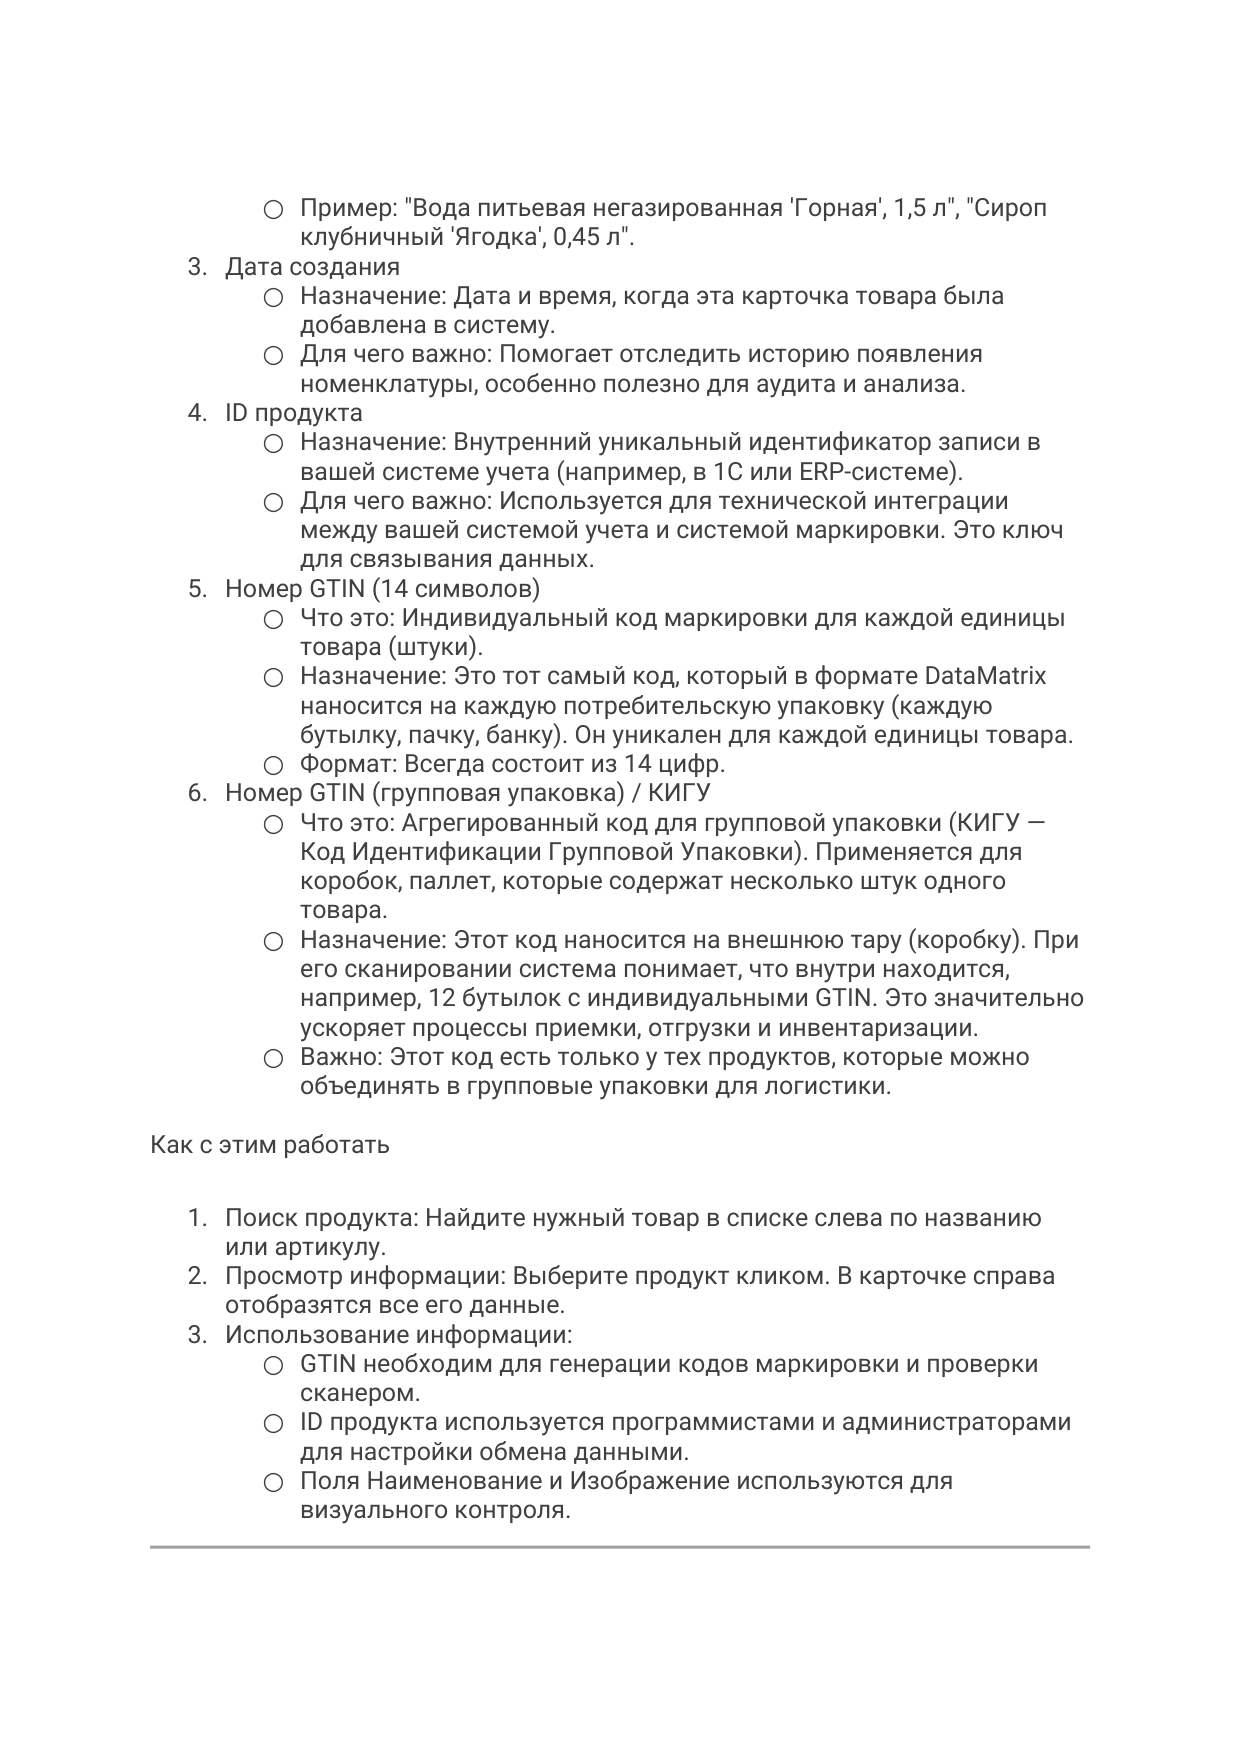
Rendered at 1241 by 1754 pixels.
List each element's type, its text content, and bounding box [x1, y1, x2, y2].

list Что это: Индивидуальный код маркировки для каждой единицы товара (штуки). [262, 603, 1090, 662]
subtitle Как с этим работать [150, 1130, 1090, 1159]
list Поля Наименование и Изображение используются для визуального контроля. [262, 1466, 1090, 1525]
list Поиск продукта: Найдите нужный товар в списке слева по названию или артикулу. [187, 1203, 1090, 1261]
list Просмотр информации: Выберите продукт кликом. В карточке справа отобразятся все его данные. [187, 1261, 1090, 1320]
list Номер GTIN (14 символов) [187, 574, 1090, 603]
list Использование информации: [187, 1320, 1090, 1349]
list Назначение: Внутренний уникальный идентификатор записи в вашей системе учета (например, в 1С или ERP-системе). [262, 427, 1090, 486]
list Что это: Агрегированный код для групповой упаковки (КИГУ — Код Идентификации Групповой Упаковки). Применяется для коробок, паллет, которые содержат несколько штук одного товара. [262, 808, 1090, 925]
list Назначение: Это тот самый код, который в формате DataMatrix наносится на каждую потребительскую упаковку (каждую бутылку, пачку, банку). Он уникален для каждой единицы товара. [262, 662, 1090, 749]
list Назначение: Дата и время, когда эта карточка товара была добавлена в систему. [262, 281, 1090, 339]
list Важно: Этот код есть только у тех продуктов, которые можно объединять в групповые упаковки для логистики. [262, 1042, 1090, 1101]
list ID продукта [187, 398, 1090, 427]
list Дата создания [187, 252, 1090, 281]
list ID продукта используется программистами и администраторами для настройки обмена данными. [262, 1408, 1090, 1466]
list Пример: "Вода питьевая негазированная 'Горная', 1,5 л", "Сироп клубничный 'Ягодка', 0,45 л". [262, 193, 1090, 252]
list Формат: Всегда состоит из 14 цифр. [262, 749, 1090, 779]
list Номер GTIN (групповая упаковка) / КИГУ [187, 779, 1090, 808]
list Для чего важно: Используется для технической интеграции между вашей системой учета и системой маркировки. Это ключ для связывания данных. [262, 486, 1090, 574]
list GTIN необходим для генерации кодов маркировки и проверки сканером. [262, 1349, 1090, 1408]
list Для чего важно: Помогает отследить историю появления номенклатуры, особенно полезно для аудита и анализа. [262, 339, 1090, 398]
list Назначение: Этот код наносится на внешнюю тару (коробку). При его сканировании система понимает, что внутри находится, например, 12 бутылок с индивидуальными GTIN. Это значительно ускоряет процессы приемки, отгрузки и инвентаризации. [262, 925, 1090, 1042]
